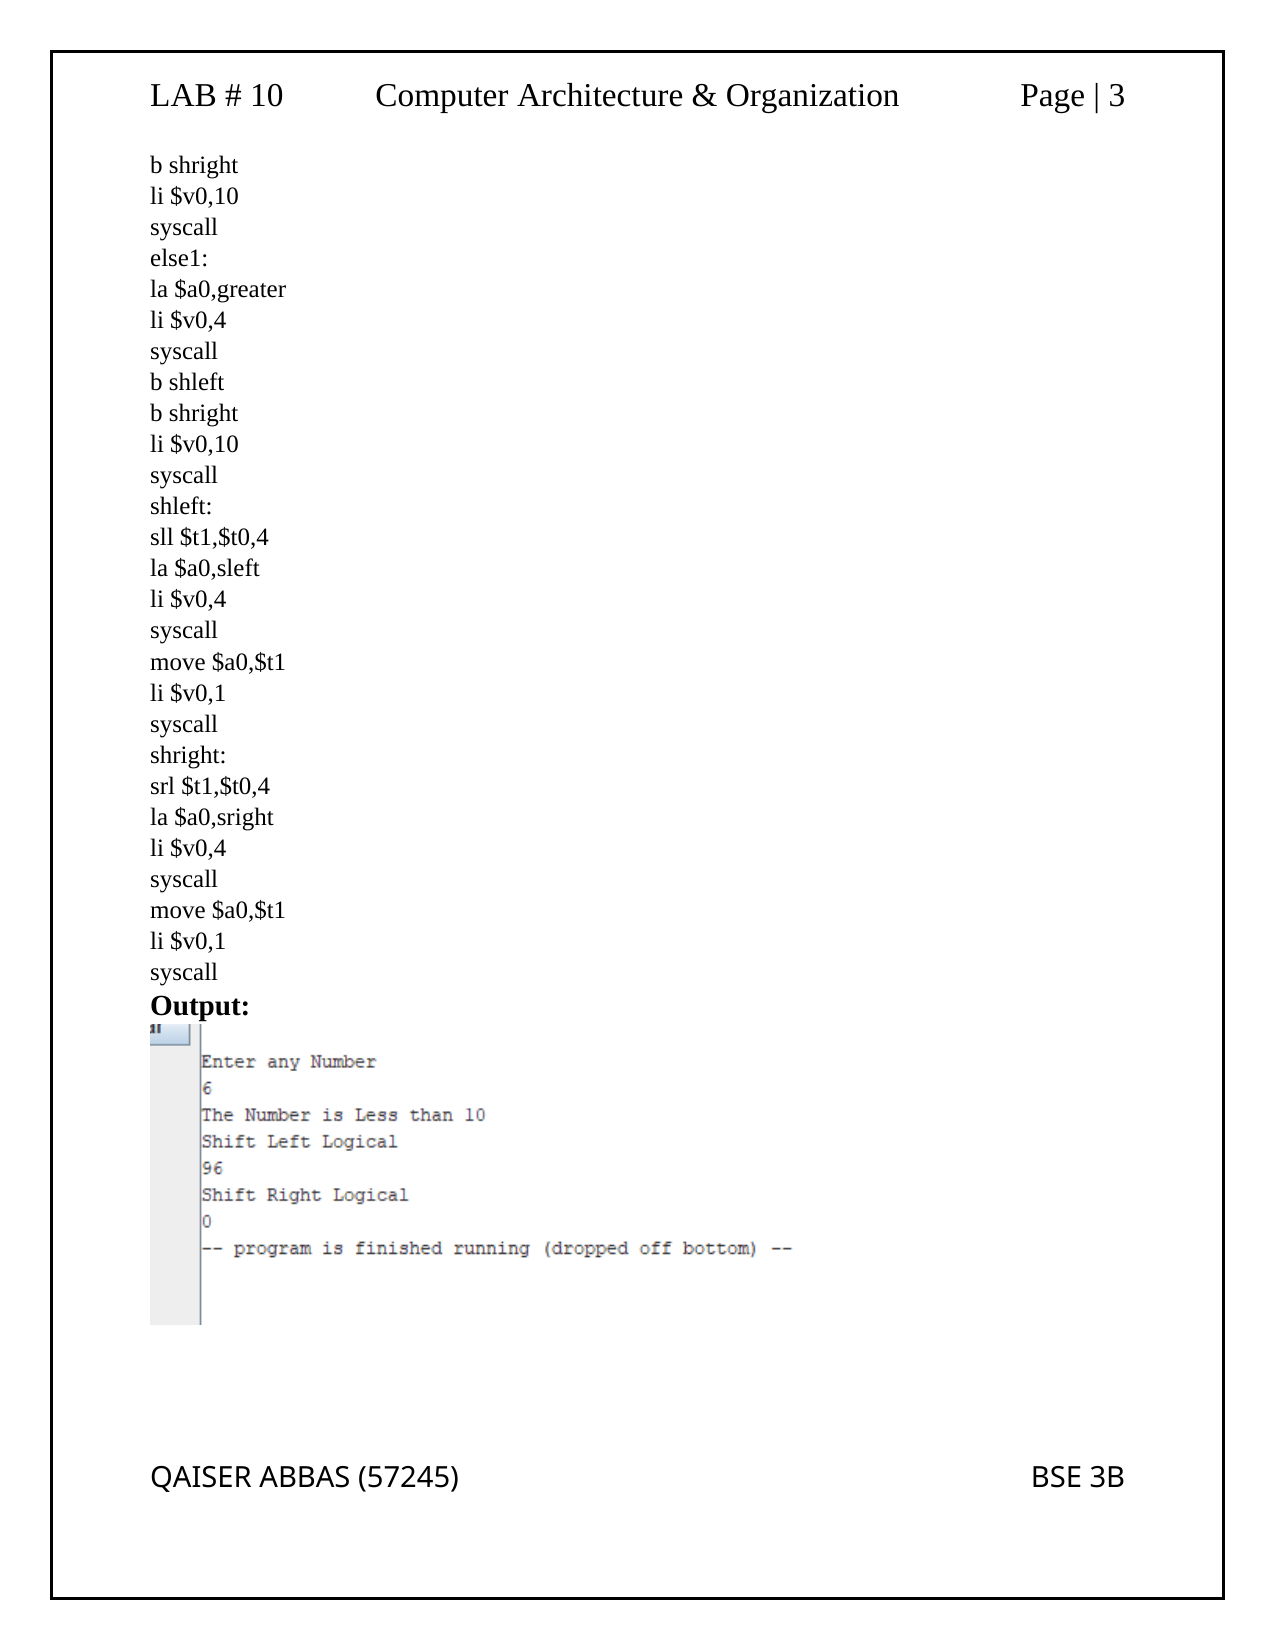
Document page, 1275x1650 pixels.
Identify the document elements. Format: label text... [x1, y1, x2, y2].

text else1: [150, 243, 1125, 272]
text li $v0,10 [150, 181, 1125, 210]
text syscall [150, 709, 1125, 737]
text b shleft [150, 367, 1125, 396]
text move $a0,$t1 [150, 647, 1125, 675]
text syscall [150, 616, 1125, 644]
text li $v0,1 [150, 678, 1125, 706]
text li $v0,4 [150, 305, 1125, 334]
text shright: [150, 740, 1125, 768]
text shleft: [150, 491, 1125, 520]
text syscall [150, 212, 1125, 241]
text li $v0,1 [150, 926, 1125, 955]
text b shright [150, 150, 1125, 179]
text li $v0,4 [150, 833, 1125, 862]
text Output: [150, 988, 1125, 1022]
text syscall [150, 336, 1125, 365]
text li $v0,10 [150, 429, 1125, 458]
text syscall [150, 864, 1125, 893]
text move $a0,$t1 [150, 895, 1125, 924]
text la $a0,greater [150, 274, 1125, 303]
text syscall [150, 460, 1125, 489]
picture [150, 1024, 1050, 1325]
text la $a0,sright [150, 802, 1125, 831]
text li $v0,4 [150, 584, 1125, 613]
text syscall [150, 957, 1125, 986]
text la $a0,sleft [150, 553, 1125, 582]
text srl $t1,$t0,4 [150, 771, 1125, 799]
text sll $t1,$t0,4 [150, 522, 1125, 551]
text b shright [150, 398, 1125, 427]
